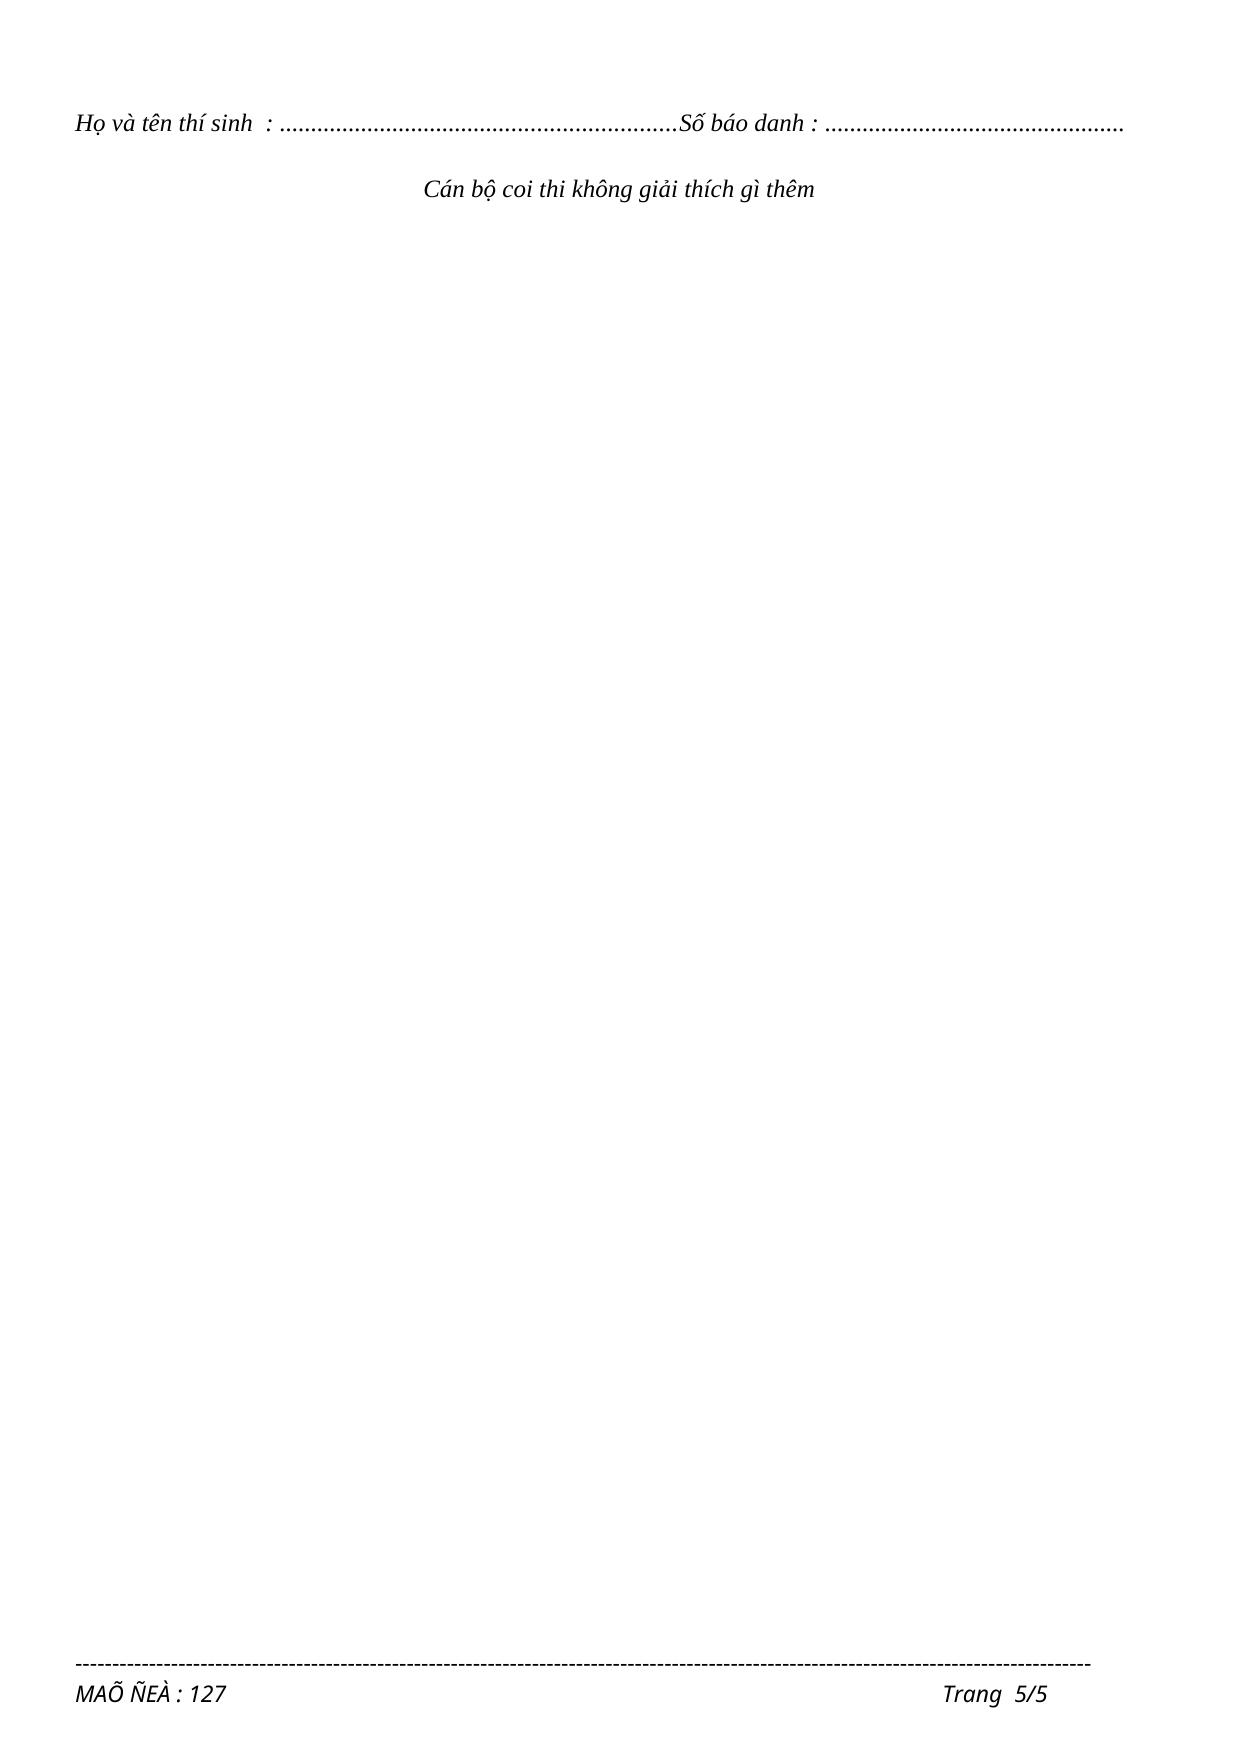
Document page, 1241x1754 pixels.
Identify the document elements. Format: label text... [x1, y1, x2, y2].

text Họ và tên thí sinh : Số báo danh : [75, 108, 1165, 137]
text Cán bộ coi thi không giải thích gì thêm [75, 174, 1165, 203]
